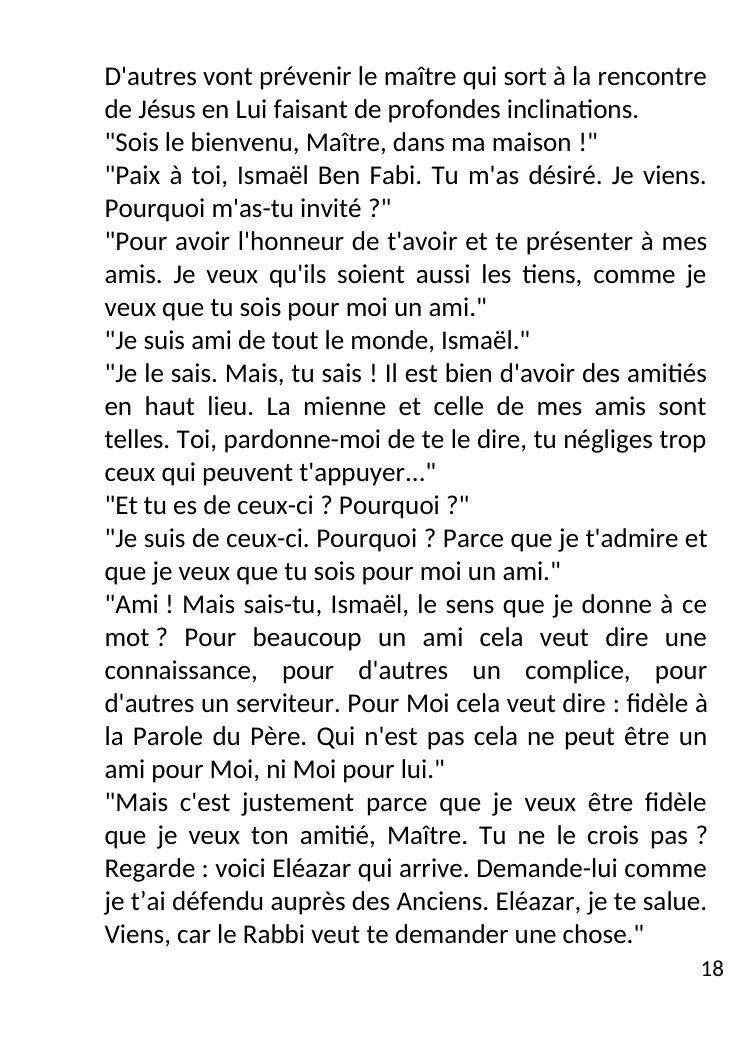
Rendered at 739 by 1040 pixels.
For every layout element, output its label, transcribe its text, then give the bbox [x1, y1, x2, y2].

text "Et tu es de ceux-ci ? Pourquoi ?" [104, 488, 708, 521]
text "Pour avoir l'honneur de t'avoir et te présenter à mes amis. Je veux qu'ils soient aussi les tiens, comme je veux que tu sois pour moi un ami." [104, 224, 708, 323]
text "Ami ! Mais sais-tu, Ismaël, le sens que je donne à ce mot ? Pour beaucoup un ami cela veut dire une connaissance, pour d'autres un complice, pour d'autres un serviteur. Pour Moi cela veut dire : fidèle à la Parole du Père. Qui n'est pas cela ne peut être un ami pour Moi, ni Moi pour lui." [104, 587, 708, 786]
text "Paix à toi, Ismaël Ben Fabi. Tu m'as désiré. Je viens. Pourquoi m'as-tu invité ?" [104, 158, 708, 224]
text "Mais c'est justement parce que je veux être fidèle que je veux ton amitié, Maître. Tu ne le crois pas ? Regarde : voici Eléazar qui arrive. Demande-lui comme je t’ai défendu auprès des Anciens. Eléazar, je te salue. Viens, car le Rabbi veut te demander une chose." [104, 786, 708, 951]
text "Je le sais. Mais, tu sais ! Il est bien d'avoir des amitiés en haut lieu. La mienne et celle de mes amis sont telles. Toi, pardonne-moi de te le dire, tu négliges trop ceux qui peuvent t'appuyer..." [104, 356, 708, 488]
text "Je suis de ceux-ci. Pourquoi ? Parce que je t'admire et que je veux que tu sois pour moi un ami." [104, 521, 708, 587]
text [104, 59, 708, 125]
text "Sois le bienvenu, Maître, dans ma maison !" [104, 125, 708, 158]
text "Je suis ami de tout le monde, Ismaël." [104, 323, 708, 356]
